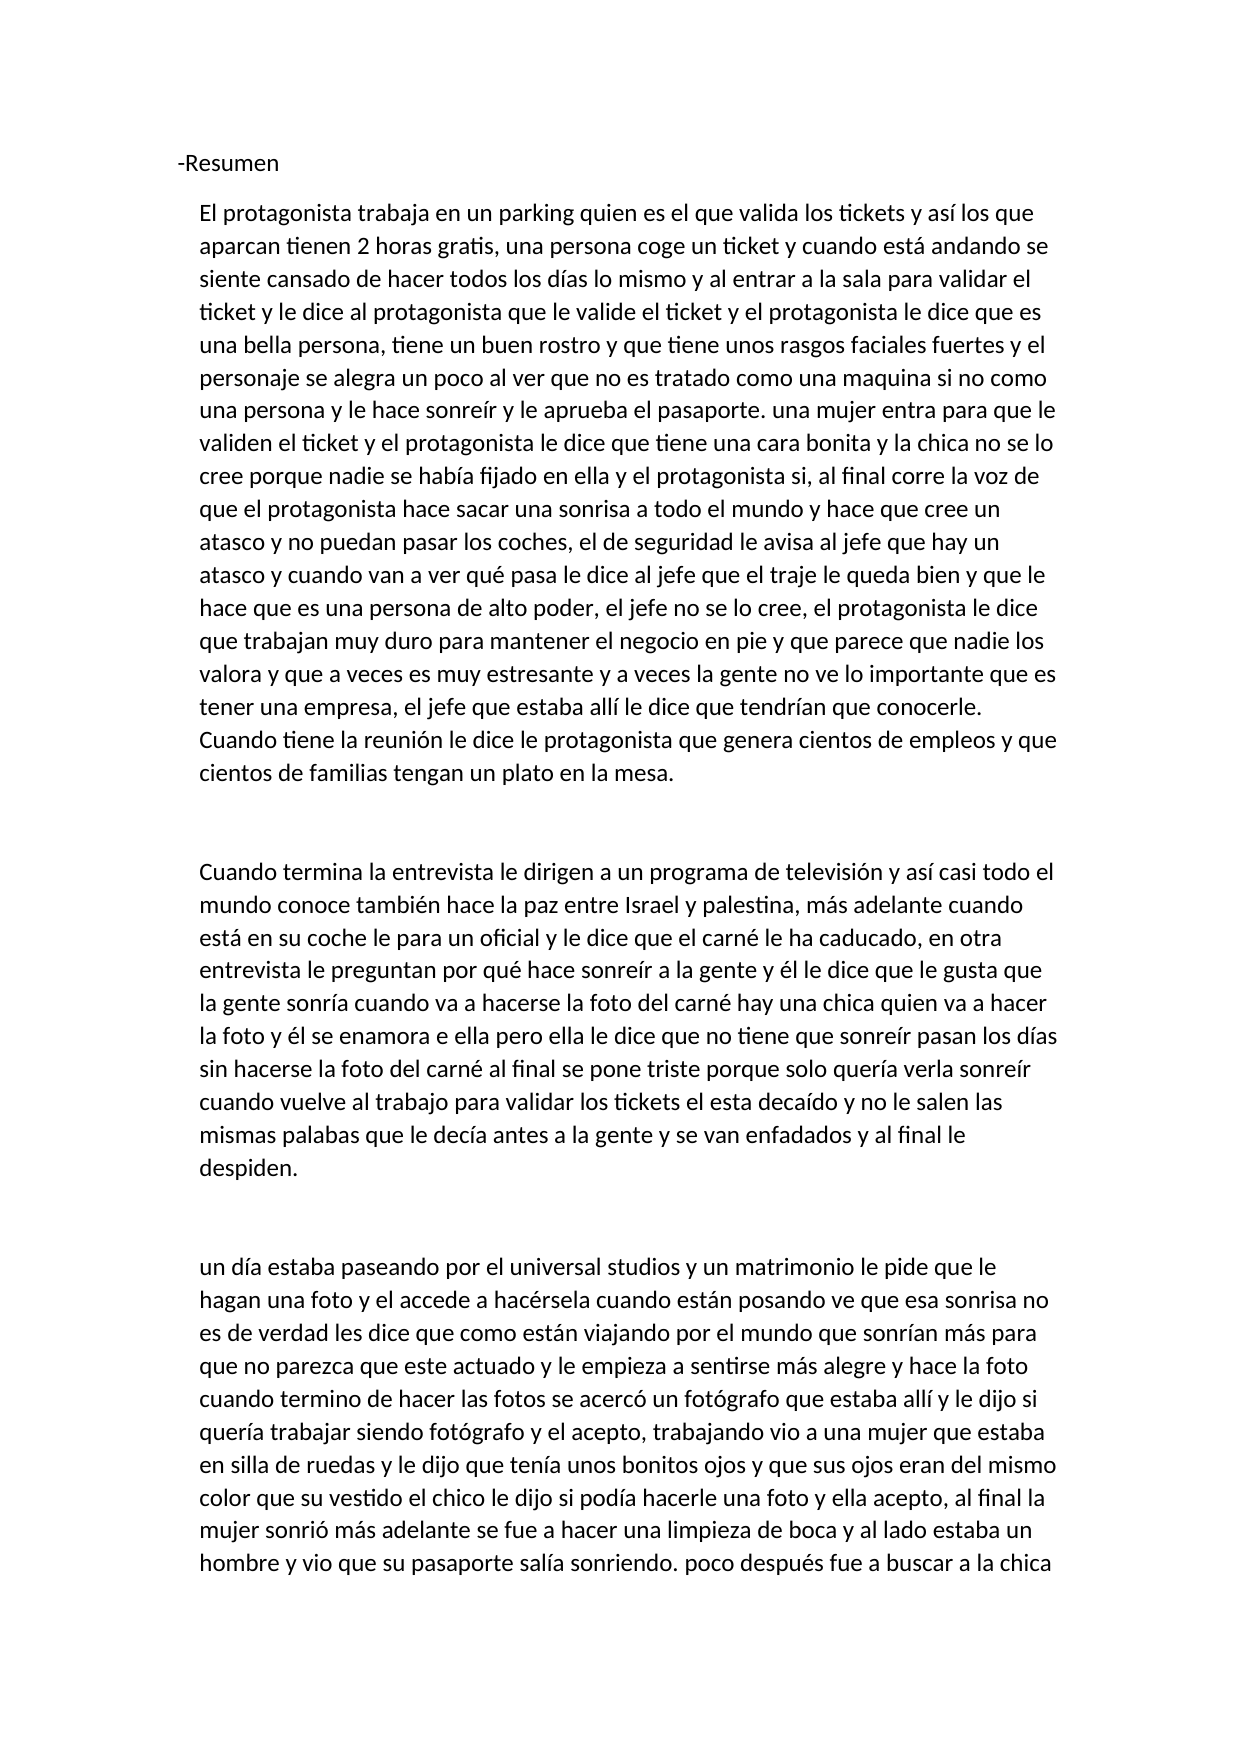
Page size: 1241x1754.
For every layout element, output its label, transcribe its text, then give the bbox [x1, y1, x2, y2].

text El protagonista trabaja en un parking quien es el que valida los tickets y así los que aparcan tienen 2 horas gratis, una persona coge un ticket y cuando está andando se siente cansado de hacer todos los días lo mismo y al entrar a la sala para validar el ticket y le dice al protagonista que le valide el ticket y el protagonista le dice que es una bella persona, tiene un buen rostro y que tiene unos rasgos faciales fuertes y el personaje se alegra un poco al ver que no es tratado como una maquina si no como una persona y le hace sonreír y le aprueba el pasaporte. una mujer entra para que le validen el ticket y el protagonista le dice que tiene una cara bonita y la chica no se lo cree porque nadie se había fijado en ella y el protagonista si, al final corre la voz de que el protagonista hace sacar una sonrisa a todo el mundo y hace que cree un atasco y no puedan pasar los coches, el de seguridad le avisa al jefe que hay un atasco y cuando van a ver qué pasa le dice al jefe que el traje le queda bien y que le hace que es una persona de alto poder, el jefe no se lo cree, el protagonista le dice que trabajan muy duro para mantener el negocio en pie y que parece que nadie los valora y que a veces es muy estresante y a veces la gente no ve lo importante que es tener una empresa, el jefe que estaba allí le dice que tendrían que conocerle. Cuando tiene la reunión le dice le protagonista que genera cientos de empleos y que cientos de familias tengan un plato en la mesa. [199, 197, 1063, 787]
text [199, 1251, 1063, 1578]
text Cuando termina la entrevista le dirigen a un programa de televisión y así casi todo el mundo conoce también hace la paz entre Israel y palestina, más adelante cuando está en su coche le para un oficial y le dice que el carné le ha caducado, en otra entrevista le preguntan por qué hace sonreír a la gente y él le dice que le gusta que la gente sonría cuando va a hacerse la foto del carné hay una chica quien va a hacer la foto y él se enamora e ella pero ella le dice que no tiene que sonreír pasan los días sin hacerse la foto del carné al final se pone triste porque solo quería verla sonreír cuando vuelve al trabajo para validar los tickets el esta decaído y no le salen las mismas palabas que le decía antes a la gente y se van enfadados y al final le despiden. [199, 856, 1063, 1183]
text -Resumen [177, 148, 1063, 178]
